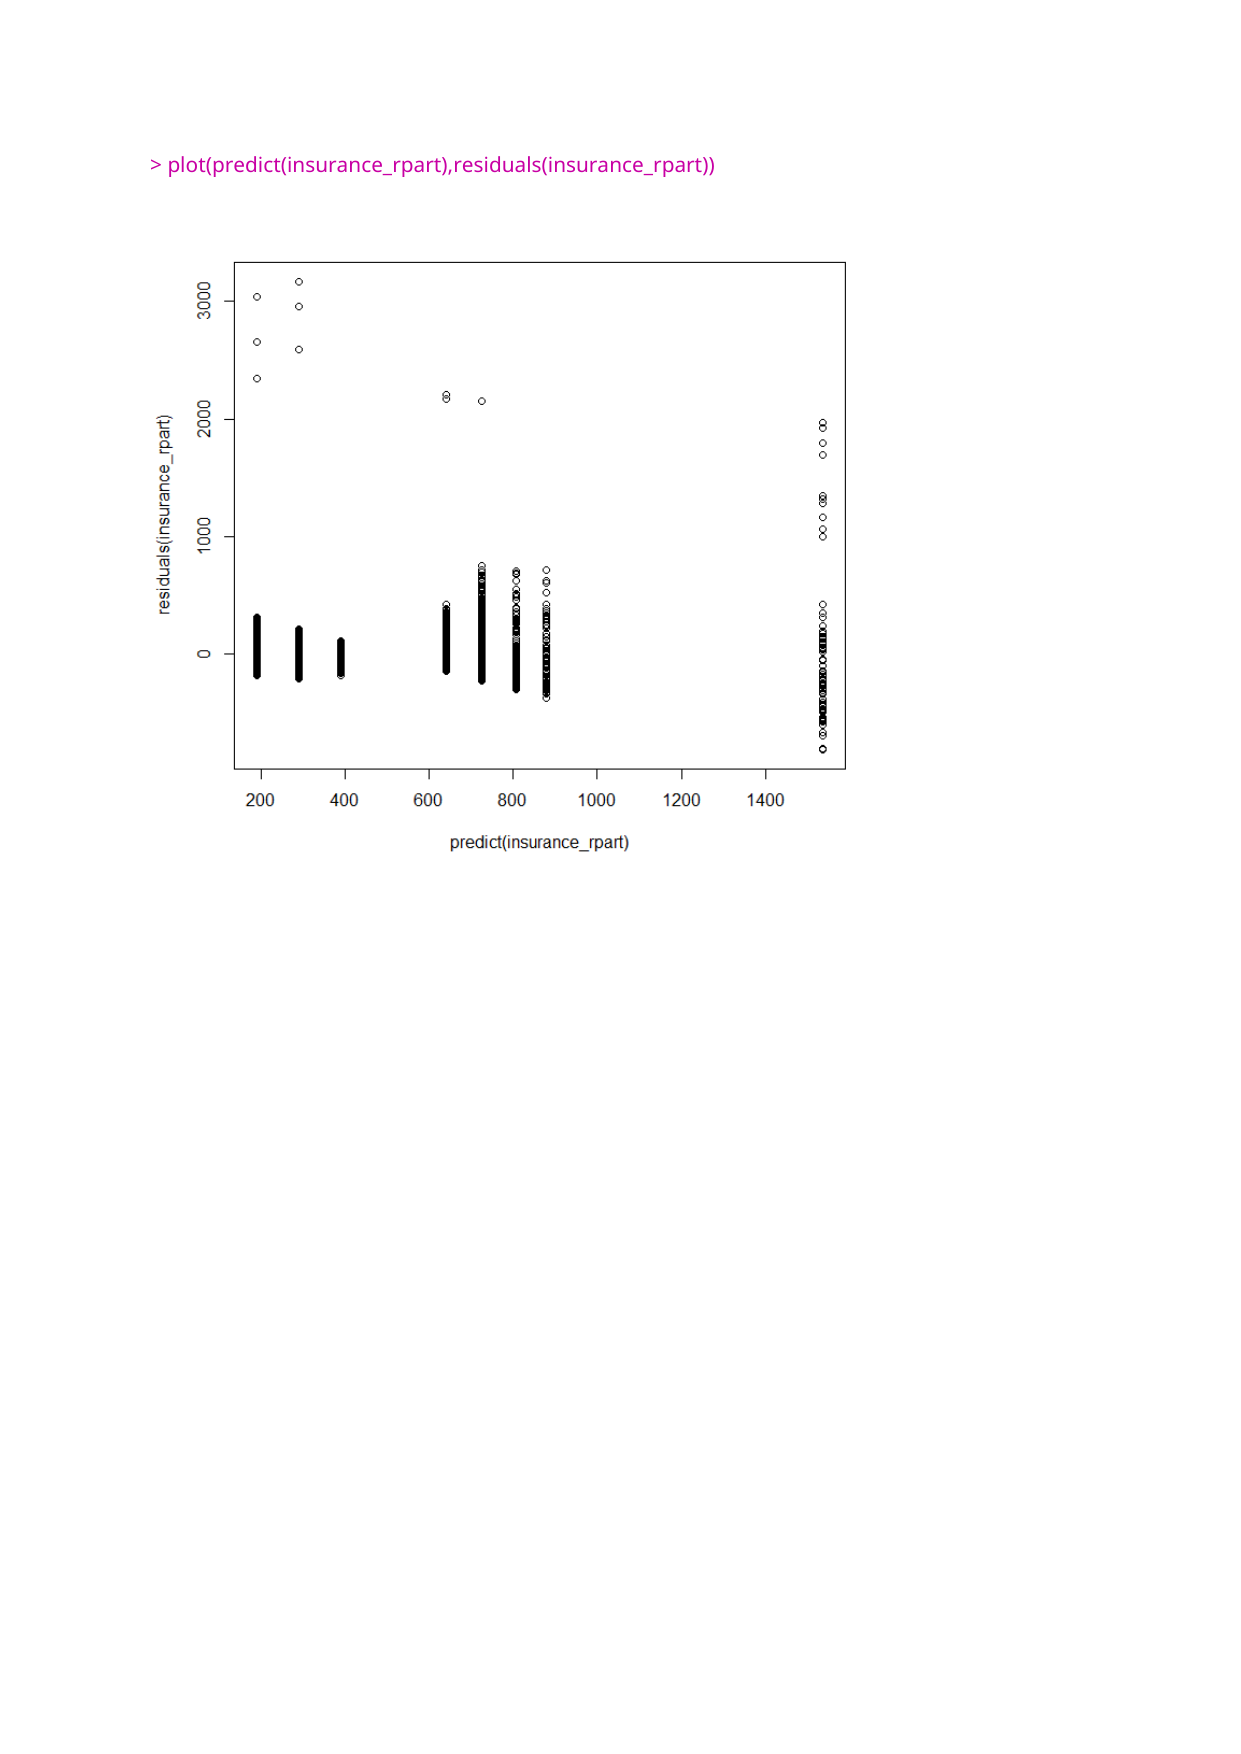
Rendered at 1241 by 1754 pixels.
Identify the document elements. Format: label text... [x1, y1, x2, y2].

picture [150, 178, 889, 874]
